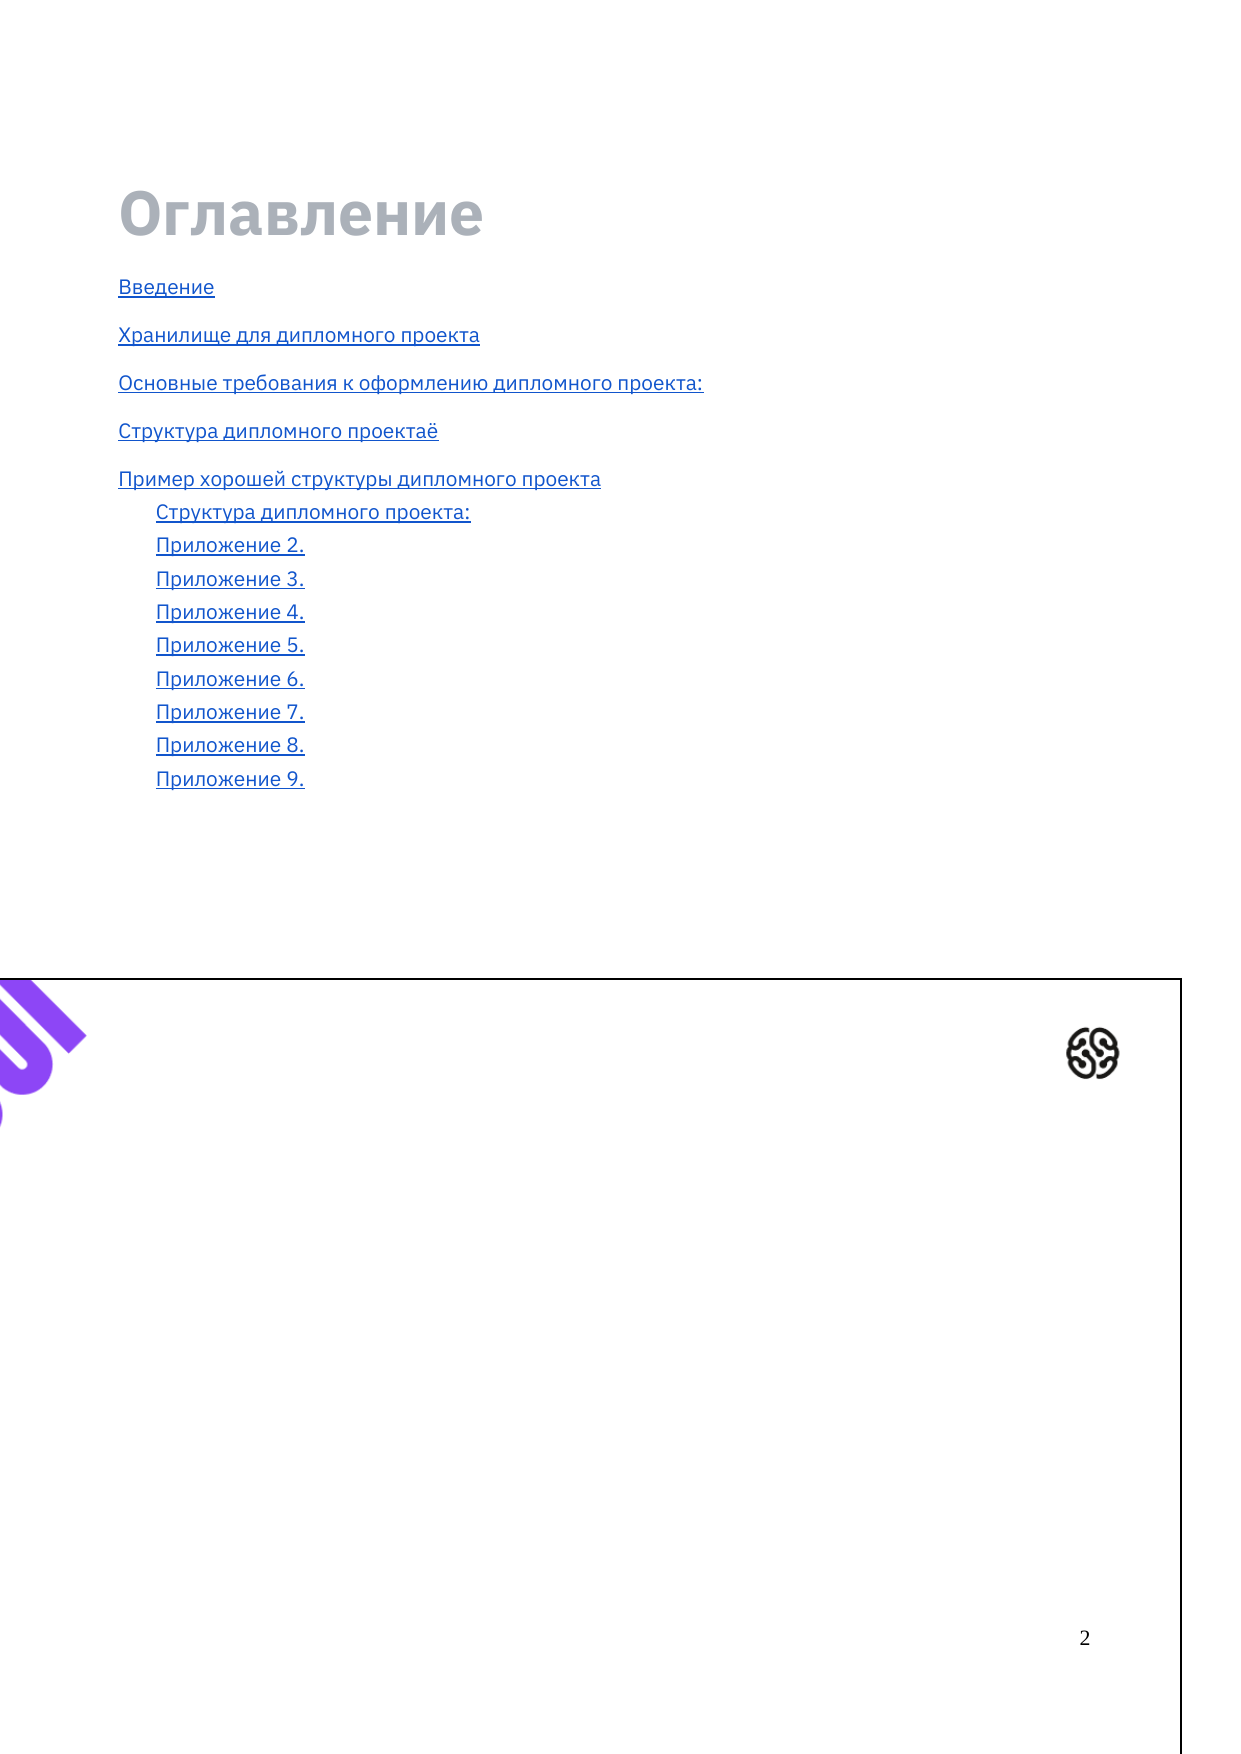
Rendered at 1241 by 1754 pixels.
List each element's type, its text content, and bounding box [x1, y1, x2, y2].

picture [0, 980, 1180, 1754]
text Оглавление [118, 171, 1090, 252]
